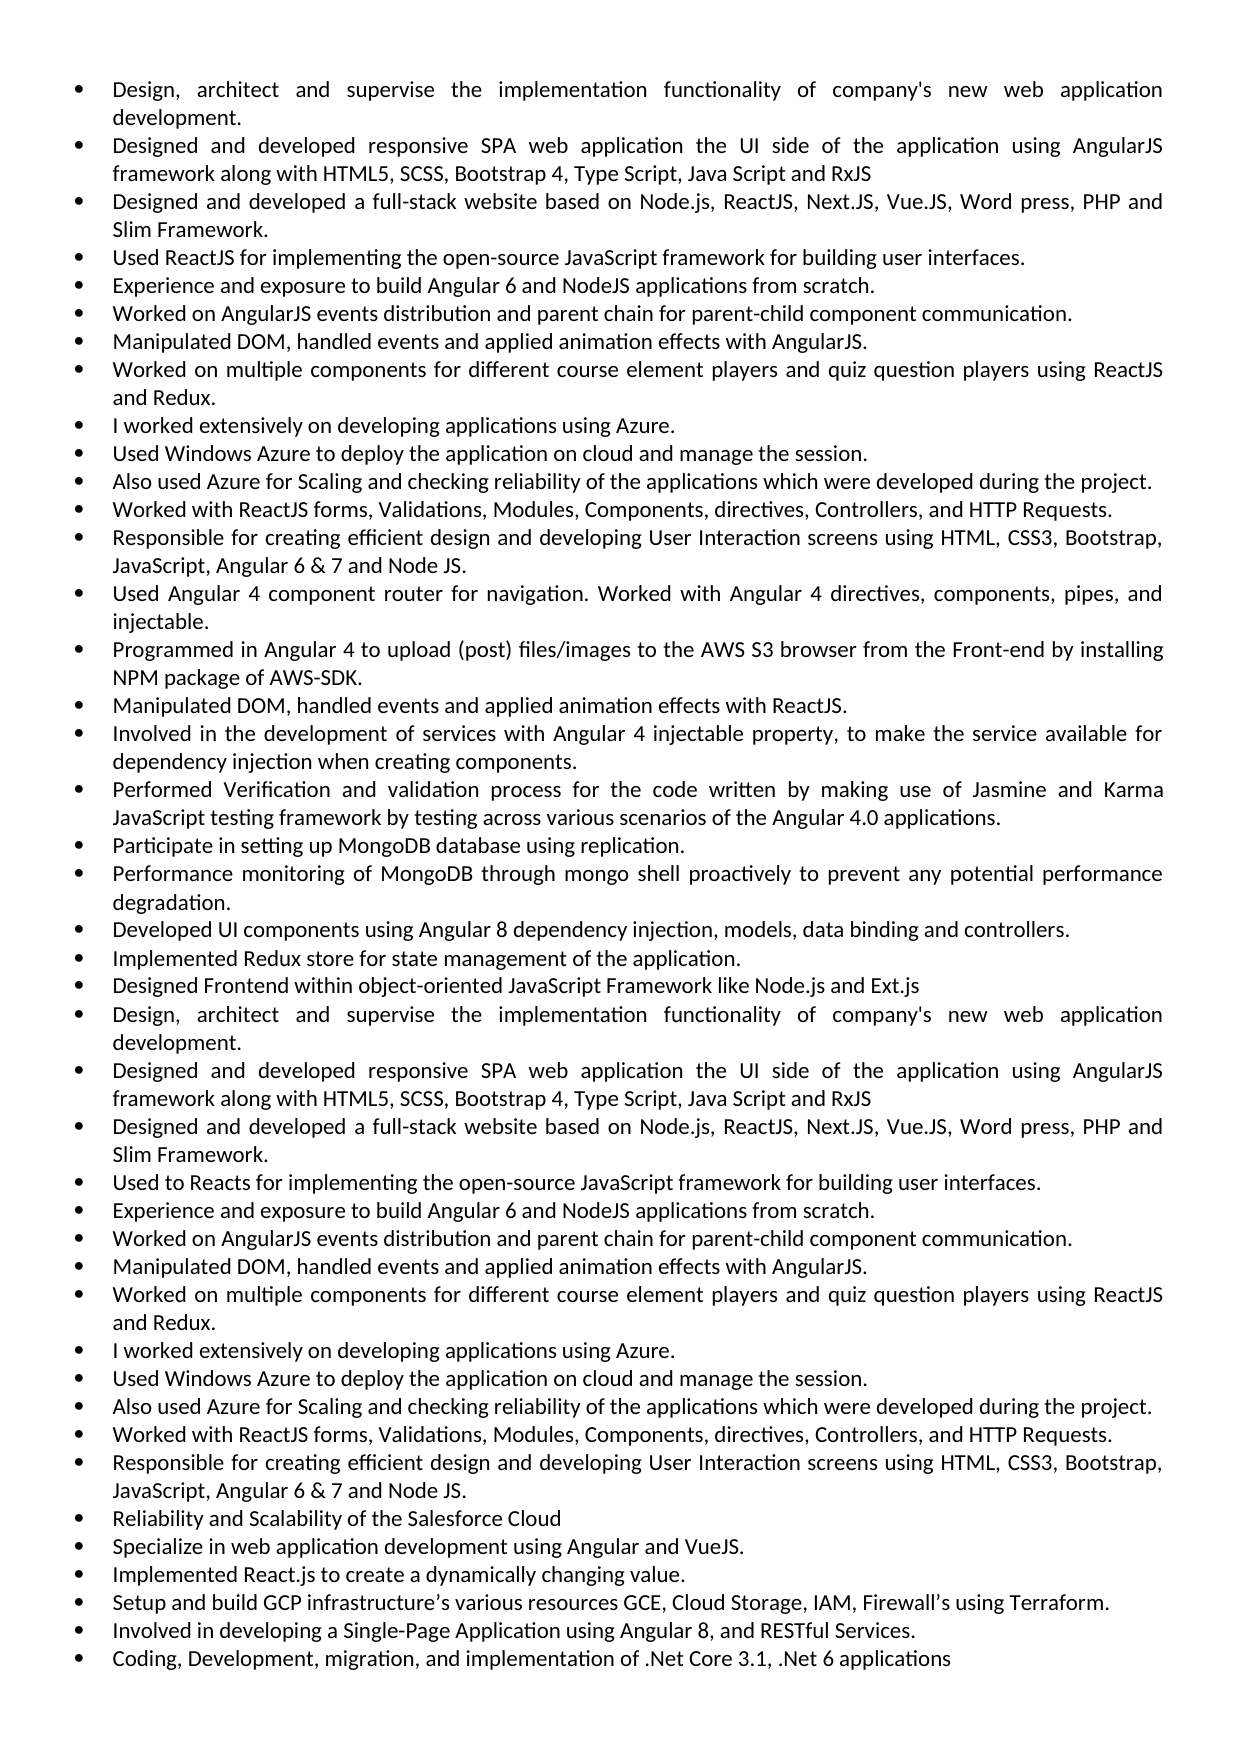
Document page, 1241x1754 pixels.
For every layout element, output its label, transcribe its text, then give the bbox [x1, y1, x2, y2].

list I worked extensively on developing applications using Azure. [75, 411, 1165, 439]
list Designed and developed responsive SPA web application the UI side of the application using AngularJS framework along with HTML5, SCSS, Bootstrap 4, Type Script, Java Script and RxJS [75, 1056, 1165, 1112]
list Participate in setting up MongoDB database using replication. [75, 832, 1165, 859]
list Setup and build GCP infrastructure’s various resources GCE, Cloud Storage, IAM, Firewall’s using Terraform. [75, 1588, 1165, 1616]
list Reliability and Scalability of the Salesforce Cloud [75, 1504, 1165, 1532]
list Manipulated DOM, handled events and applied animation effects with AngularJS. [75, 1252, 1165, 1280]
list Used to Reacts for implementing the open-source JavaScript framework for building user interfaces. [75, 1168, 1165, 1196]
list I worked extensively on developing applications using Azure. [75, 1336, 1165, 1364]
list Designed and developed a full-stack website based on Node.js, ReactJS, Next.JS, Vue.JS, Word press, PHP and Slim Framework. [75, 1112, 1165, 1168]
list Used ReactJS for implementing the open-source JavaScript framework for building user interfaces. [75, 243, 1165, 271]
list Used Windows Azure to deploy the application on cloud and manage the session. [75, 439, 1165, 467]
list Manipulated DOM, handled events and applied animation effects with ReactJS. [75, 691, 1165, 719]
list Design, architect and supervise the implementation functionality of company's new web application development. [75, 1000, 1165, 1056]
list Design, architect and supervise the implementation functionality of company's new web application development. [75, 75, 1165, 131]
list Performed Verification and validation process for the code written by making use of Jasmine and Karma JavaScript testing framework by testing across various scenarios of the Angular 4.0 applications. [75, 776, 1165, 832]
list Responsible for creating efficient design and developing User Interaction screens using HTML, CSS3, Bootstrap, JavaScript, Angular 6 & 7 and Node JS. [75, 1448, 1165, 1504]
list Designed Frontend within object-oriented JavaScript Framework like Node.js and Ext.js [75, 972, 1165, 1000]
list Coding, Development, migration, and implementation of .Net Core 3.1, .Net 6 applications [75, 1644, 1165, 1672]
list Used Windows Azure to deploy the application on cloud and manage the session. [75, 1364, 1165, 1392]
list Programmed in Angular 4 to upload (post) files/images to the AWS S3 browser from the Front-end by installing NPM package of AWS-SDK. [75, 635, 1165, 691]
list Worked with ReactJS forms, Validations, Modules, Components, directives, Controllers, and HTTP Requests. [75, 1420, 1165, 1448]
list Manipulated DOM, handled events and applied animation effects with AngularJS. [75, 327, 1165, 355]
list Involved in the development of services with Angular 4 injectable property, to make the service available for dependency injection when creating components. [75, 719, 1165, 776]
list Also used Azure for Scaling and checking reliability of the applications which were developed during the project. [75, 1392, 1165, 1420]
list Worked on AngularJS events distribution and parent chain for parent-child component communication. [75, 1224, 1165, 1252]
list Implemented React.js to create a dynamically changing value. [75, 1560, 1165, 1588]
list Also used Azure for Scaling and checking reliability of the applications which were developed during the project. [75, 467, 1165, 495]
list Worked with ReactJS forms, Validations, Modules, Components, directives, Controllers, and HTTP Requests. [75, 495, 1165, 523]
list Involved in developing a Single-Page Application using Angular 8, and RESTful Services. [75, 1616, 1165, 1644]
list Responsible for creating efficient design and developing User Interaction screens using HTML, CSS3, Bootstrap, JavaScript, Angular 6 & 7 and Node JS. [75, 523, 1165, 579]
list Designed and developed a full-stack website based on Node.js, ReactJS, Next.JS, Vue.JS, Word press, PHP and Slim Framework. [75, 187, 1165, 243]
list Worked on multiple components for different course element players and quiz question players using ReactJS and Redux. [75, 355, 1165, 411]
list Specialize in web application development using Angular and VueJS. [75, 1532, 1165, 1560]
list Worked on AngularJS events distribution and parent chain for parent-child component communication. [75, 299, 1165, 327]
list Experience and exposure to build Angular 6 and NodeJS applications from scratch. [75, 271, 1165, 299]
list Used Angular 4 component router for navigation. Worked with Angular 4 directives, components, pipes, and injectable. [75, 579, 1165, 635]
list Worked on multiple components for different course element players and quiz question players using ReactJS and Redux. [75, 1280, 1165, 1336]
list Implemented Redux store for state management of the application. [75, 944, 1165, 972]
list Performance monitoring of MongoDB through mongo shell proactively to prevent any potential performance degradation. [75, 859, 1165, 916]
list Designed and developed responsive SPA web application the UI side of the application using AngularJS framework along with HTML5, SCSS, Bootstrap 4, Type Script, Java Script and RxJS [75, 131, 1165, 187]
list Experience and exposure to build Angular 6 and NodeJS applications from scratch. [75, 1196, 1165, 1224]
list Developed UI components using Angular 8 dependency injection, models, data binding and controllers. [75, 916, 1165, 944]
